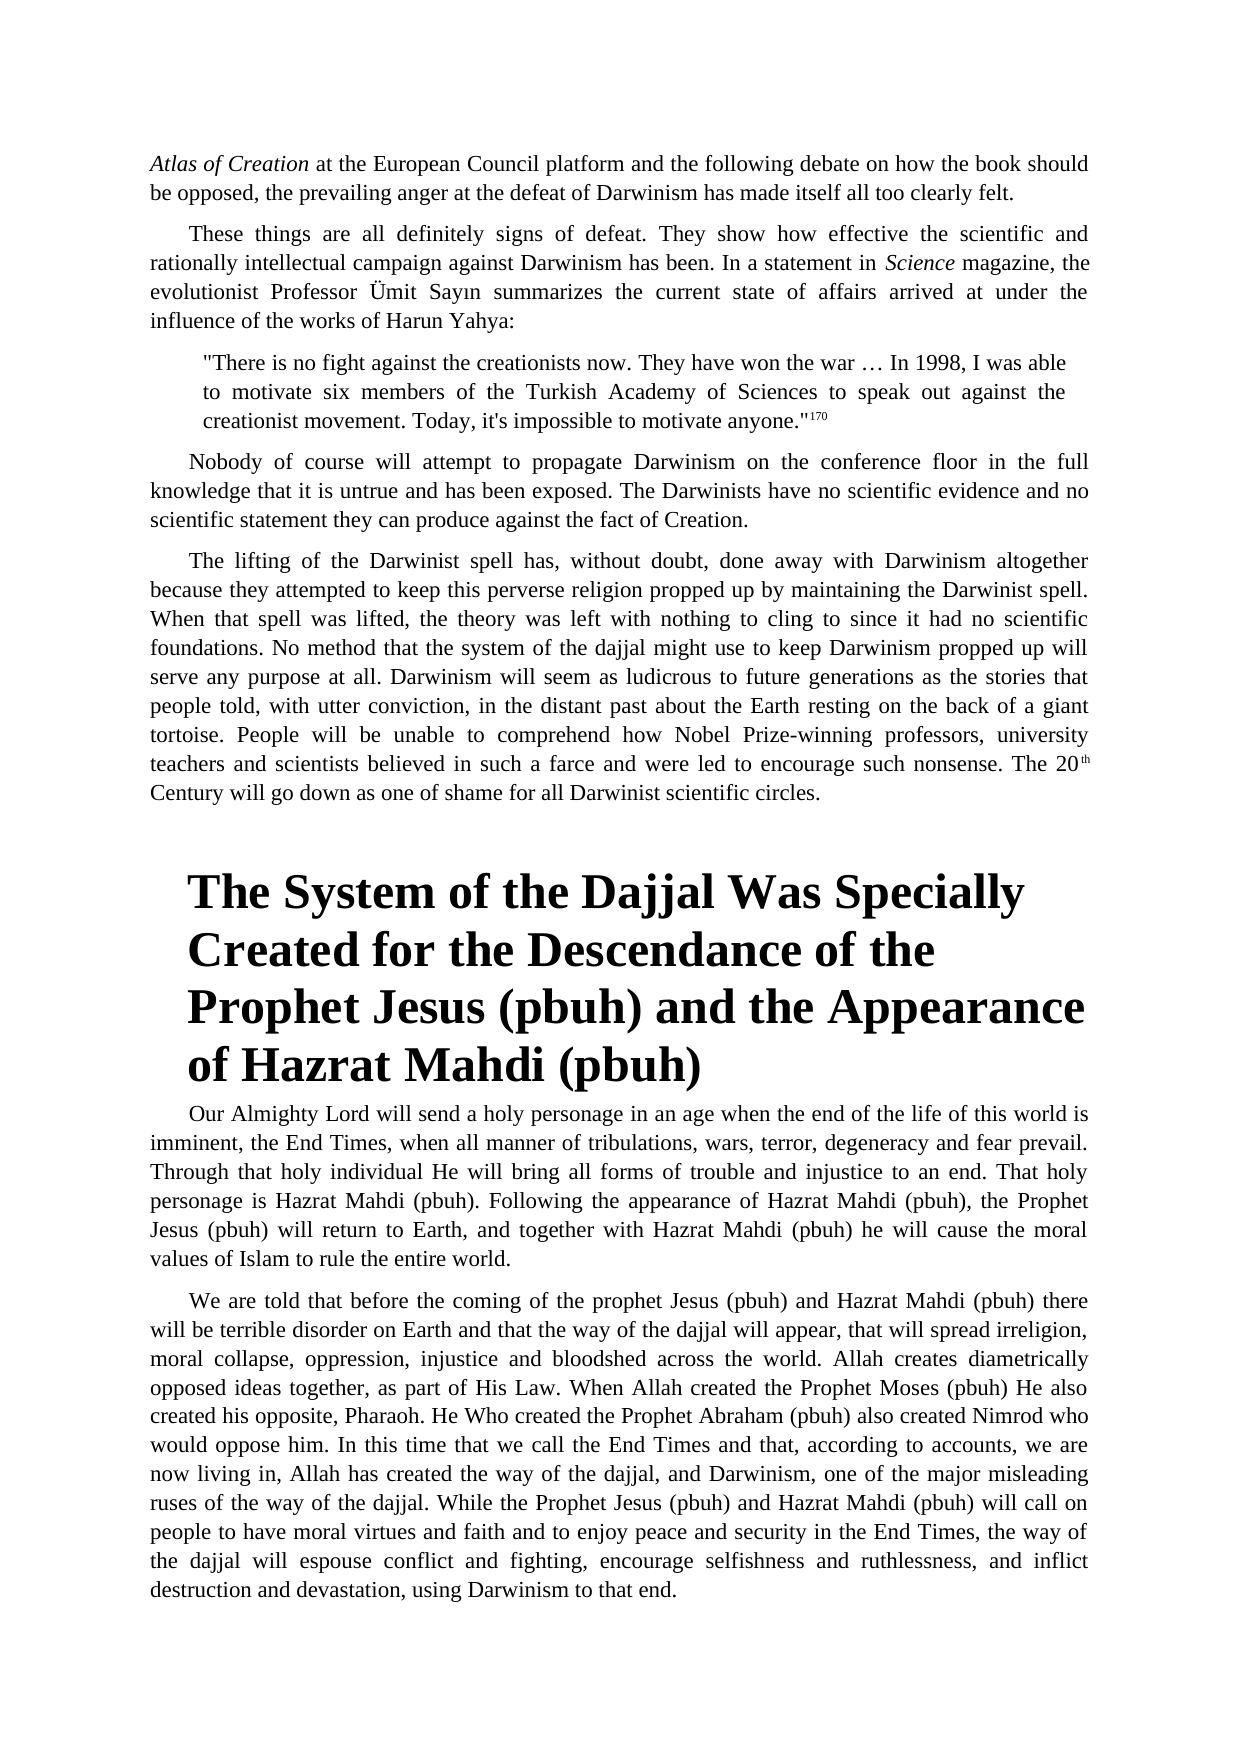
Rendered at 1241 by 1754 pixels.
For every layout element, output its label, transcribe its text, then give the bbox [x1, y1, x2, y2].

text Our Almighty Lord will send a holy personage in an age when the end of the life of this world is imminent, the End Times, when all manner of tribulations, wars, terror, degeneracy and fear prevail. Through that holy individual He will bring all forms of trouble and injustice to an end. That holy personage is Hazrat Mahdi (pbuh). Following the appearance of Hazrat Mahdi (pbuh), the Prophet Jesus (pbuh) will return to Earth, and together with Hazrat Mahdi (pbuh) he will cause the moral values of Islam to rule the entire world. [150, 1100, 1090, 1272]
text Nobody of course will attempt to propagate Darwinism on the conference floor in the full knowledge that it is untrue and has been exposed. The Darwinists have no scientific evidence and no scientific statement they can produce against the fact of Creation. [150, 448, 1090, 532]
text "There is no fight against the creationists now. They have won the war … In 1998, I was able to motivate six members of the Turkish Academy of Sciences to speak out against the creationist movement. Today, it's impossible to motivate anyone."170 [203, 349, 1068, 433]
text We are told that before the coming of the prophet Jesus (pbuh) and Hazrat Mahdi (pbuh) there will be terrible disorder on Earth and that the way of the dajjal will appear, that will spread irreligion, moral collapse, oppression, injustice and bloodshed across the world. Allah creates diametrically opposed ideas together, as part of His Law. When Allah created the Prophet Moses (pbuh) He also created his opposite, Pharaoh. He Who created the Prophet Abraham (pbuh) also created Nimrod who would oppose him. In this time that we call the End Times and that, according to accounts, we are now living in, Allah has created the way of the dajjal, and Darwinism, one of the major misleading ruses of the way of the dajjal. While the Prophet Jesus (pbuh) and Hazrat Mahdi (pbuh) will call on people to have moral virtues and faith and to enjoy peace and security in the End Times, the way of the dajjal will espouse conflict and fighting, encourage selfishness and ruthlessness, and inflict destruction and devastation, using Darwinism to that end. [150, 1287, 1090, 1603]
text These things are all definitely signs of defeat. They show how effective the scientific and rationally intellectual campaign against Darwinism has been. In a statement in Science magazine, the evolutionist Professor Ümit Sayın summarizes the current state of affairs arrived at under the influence of the works of Harun Yahya: [150, 220, 1090, 334]
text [150, 150, 1090, 205]
text The System of the Dajjal Was Specially Created for the Descendance of the Prophet Jesus (pbuh) and the Appearance of Hazrat Mahdi (pbuh) [187, 862, 1090, 1092]
text The lifting of the Darwinist spell has, without doubt, done away with Darwinism altogether because they attempted to keep this perverse religion propped up by maintaining the Darwinist spell. When that spell was lifted, the theory was left with nothing to cling to since it had no scientific foundations. No method that the system of the dajjal might use to keep Darwinism propped up will serve any purpose at all. Darwinism will seem as ludicrous to future generations as the stories that people told, with utter conviction, in the distant past about the Earth resting on the back of a giant tortoise. People will be unable to comprehend how Nobel Prize-winning professors, university teachers and scientists believed in such a farce and were led to encourage such nonsense. The 20th Century will go down as one of shame for all Darwinist scientific circles. [150, 547, 1090, 806]
